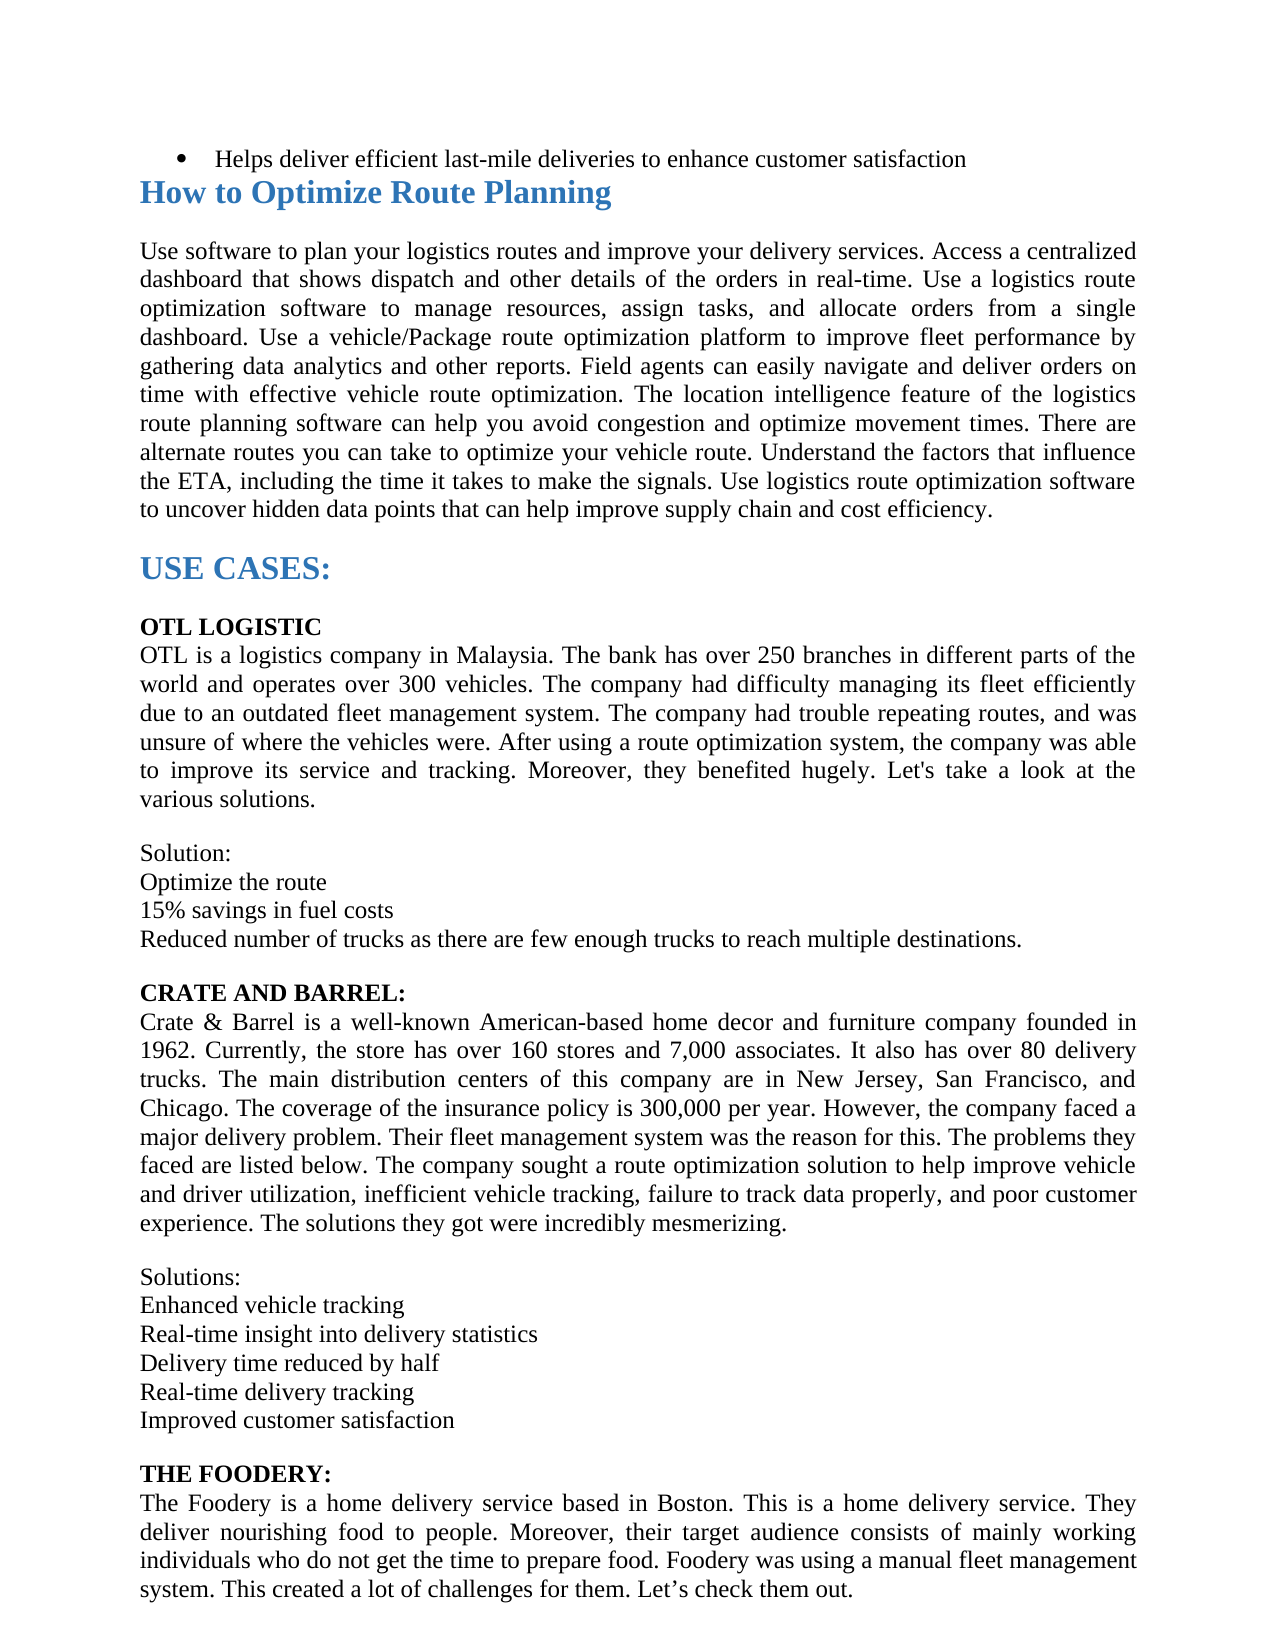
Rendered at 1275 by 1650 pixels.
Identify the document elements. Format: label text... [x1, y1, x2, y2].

text Crate & Barrel is a well-known American-based home decor and furniture company founded in 1962. Currently, the store has over 160 stores and 7,000 associates. It also has over 80 delivery trucks. The main distribution centers of this company are in New Jersey, San Francisco, and Chicago. The coverage of the insurance policy is 300,000 per year. However, the company faced a major delivery problem. Their fleet management system was the reason for this. The problems they faced are listed below. The company sought a route optimization solution to help improve vehicle and driver utilization, inefficient vehicle tracking, failure to track data properly, and poor customer experience. The solutions they got were incredibly mesmerizing. [139, 1007, 1137, 1237]
text Solutions: [139, 1262, 1137, 1290]
text Delivery time reduced by half [139, 1348, 1137, 1377]
text Solution: [139, 838, 1137, 867]
text Real-time insight into delivery statistics [139, 1319, 1137, 1348]
text THE FOODERY: [139, 1459, 1137, 1488]
text The Foodery is a home delivery service based in Boston. This is a home delivery service. They deliver nourishing food to people. Moreover, their target audience consists of mainly working individuals who do not get the time to prepare food. Foodery was using a manual fleet management system. This created a lot of challenges for them. Let’s check them out. [139, 1488, 1137, 1603]
text USE CASES: [139, 548, 1137, 587]
text OTL is a logistics company in Malaysia. The bank has over 250 branches in different parts of the world and operates over 300 vehicles. The company had difficulty managing its fleet efficiently due to an outdated fleet management system. The company had trouble repeating routes, and was unsure of where the vehicles were. After using a route optimization system, the company was able to improve its service and tracking. Moreover, they benefited hugely. Let's take a look at the various solutions. [139, 640, 1137, 813]
text Enhanced vehicle tracking [139, 1290, 1137, 1319]
text Improved customer satisfaction [139, 1405, 1137, 1434]
text Reduced number of trucks as there are few enough trucks to reach multiple destinations. [139, 924, 1137, 953]
text 15% savings in fuel costs [139, 895, 1137, 924]
text How to Optimize Route Planning [139, 172, 1137, 211]
text Use software to plan your logistics routes and improve your delivery services. Access a centralized dashboard that shows dispatch and other details of the orders in real-time. Use a logistics route optimization software to manage resources, assign tasks, and allocate orders from a single dashboard. Use a vehicle/Package route optimization platform to improve fleet performance by gathering data analytics and other reports. Field agents can easily navigate and deliver orders on time with effective vehicle route optimization. The location intelligence feature of the logistics route planning software can help you avoid congestion and optimize movement times. There are alternate routes you can take to optimize your vehicle route. Understand the factors that influence the ETA, including the time it takes to make the signals. Use logistics route optimization software to uncover hidden data points that can help improve supply chain and cost efficiency. [139, 236, 1137, 523]
list Helps deliver efficient last-mile deliveries to enhance customer satisfaction [177, 144, 1126, 172]
text OTL LOGISTIC [139, 612, 1137, 640]
text CRATE AND BARREL: [139, 978, 1137, 1007]
text Real-time delivery tracking [139, 1377, 1137, 1405]
text Optimize the route [139, 867, 1137, 895]
